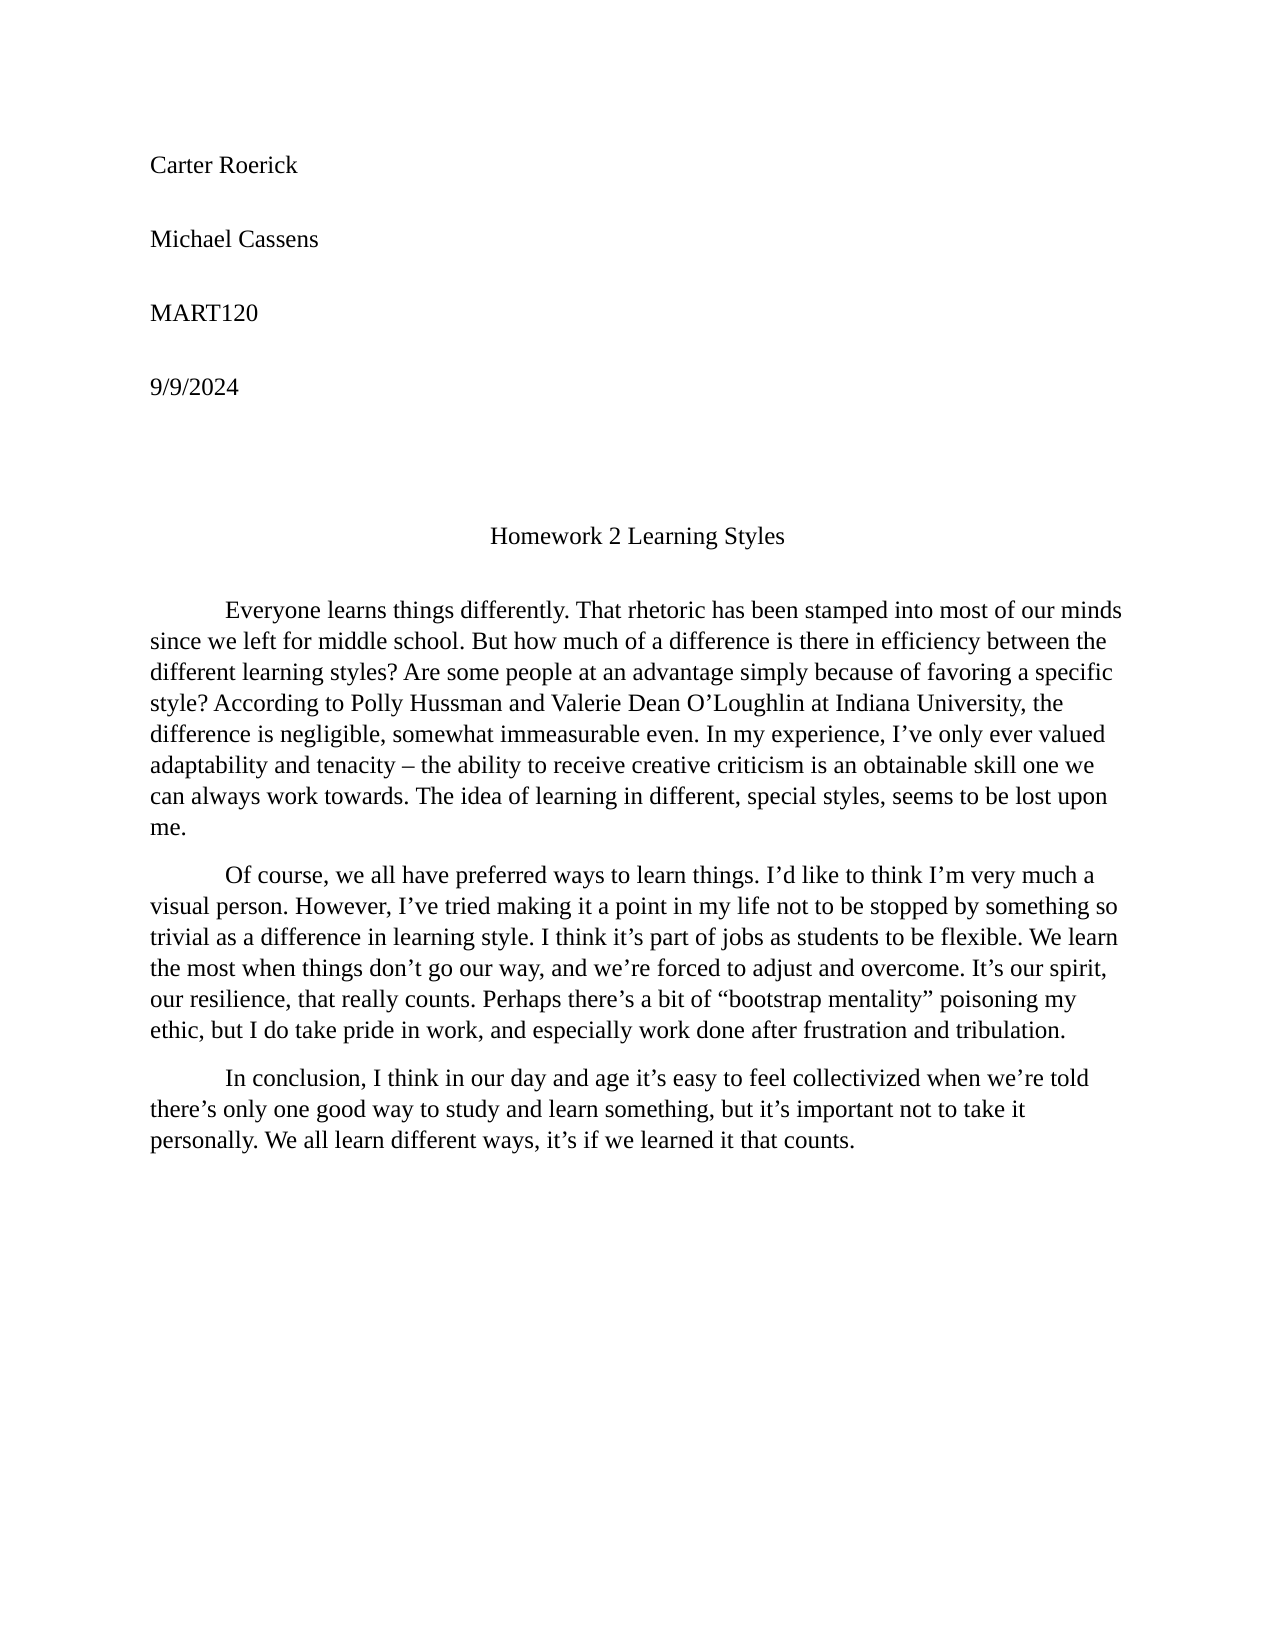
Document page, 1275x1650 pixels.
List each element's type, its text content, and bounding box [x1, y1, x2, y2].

text Homework 2 Learning Styles [150, 521, 1125, 549]
text Of course, we all have preferred ways to learn things. I’d like to think I’m very much a visual person. However, I’ve tried making it a point in my life not to be stopped by something so trivial as a difference in learning style. I think it’s part of jobs as students to be flexible. We learn the most when things don’t go our way, and we’re forced to adjust and overcome. It’s our spirit, our resilience, that really counts. Perhaps there’s a bit of “bootstrap mentality” poisoning my ethic, but I do take pride in work, and especially work done after frustration and tribulation. [150, 860, 1125, 1044]
text Everyone learns things differently. That rhetoric has been stamped into most of our minds since we left for middle school. But how much of a difference is there in efficiency between the different learning styles? Are some people at an advantage simply because of favoring a specific style? According to Polly Hussman and Valerie Dean O’Loughlin at Indiana University, the difference is negligible, somewhat immeasurable even. In my experience, I’ve only ever valued adaptability and tenacity – the ability to receive creative criticism is an obtainable skill one we can always work towards. The idea of learning in different, special styles, seems to be lost upon me. [150, 595, 1125, 841]
text Michael Cassens [150, 224, 1125, 253]
text Carter Roerick [150, 150, 1125, 179]
text MART120 [150, 298, 1125, 327]
text 9/9/2024 [150, 372, 1125, 401]
text In conclusion, I think in our day and age it’s easy to feel collectivized when we’re told there’s only one good way to study and learn something, but it’s important not to take it personally. We all learn different ways, it’s if we learned it that counts. [150, 1063, 1125, 1154]
